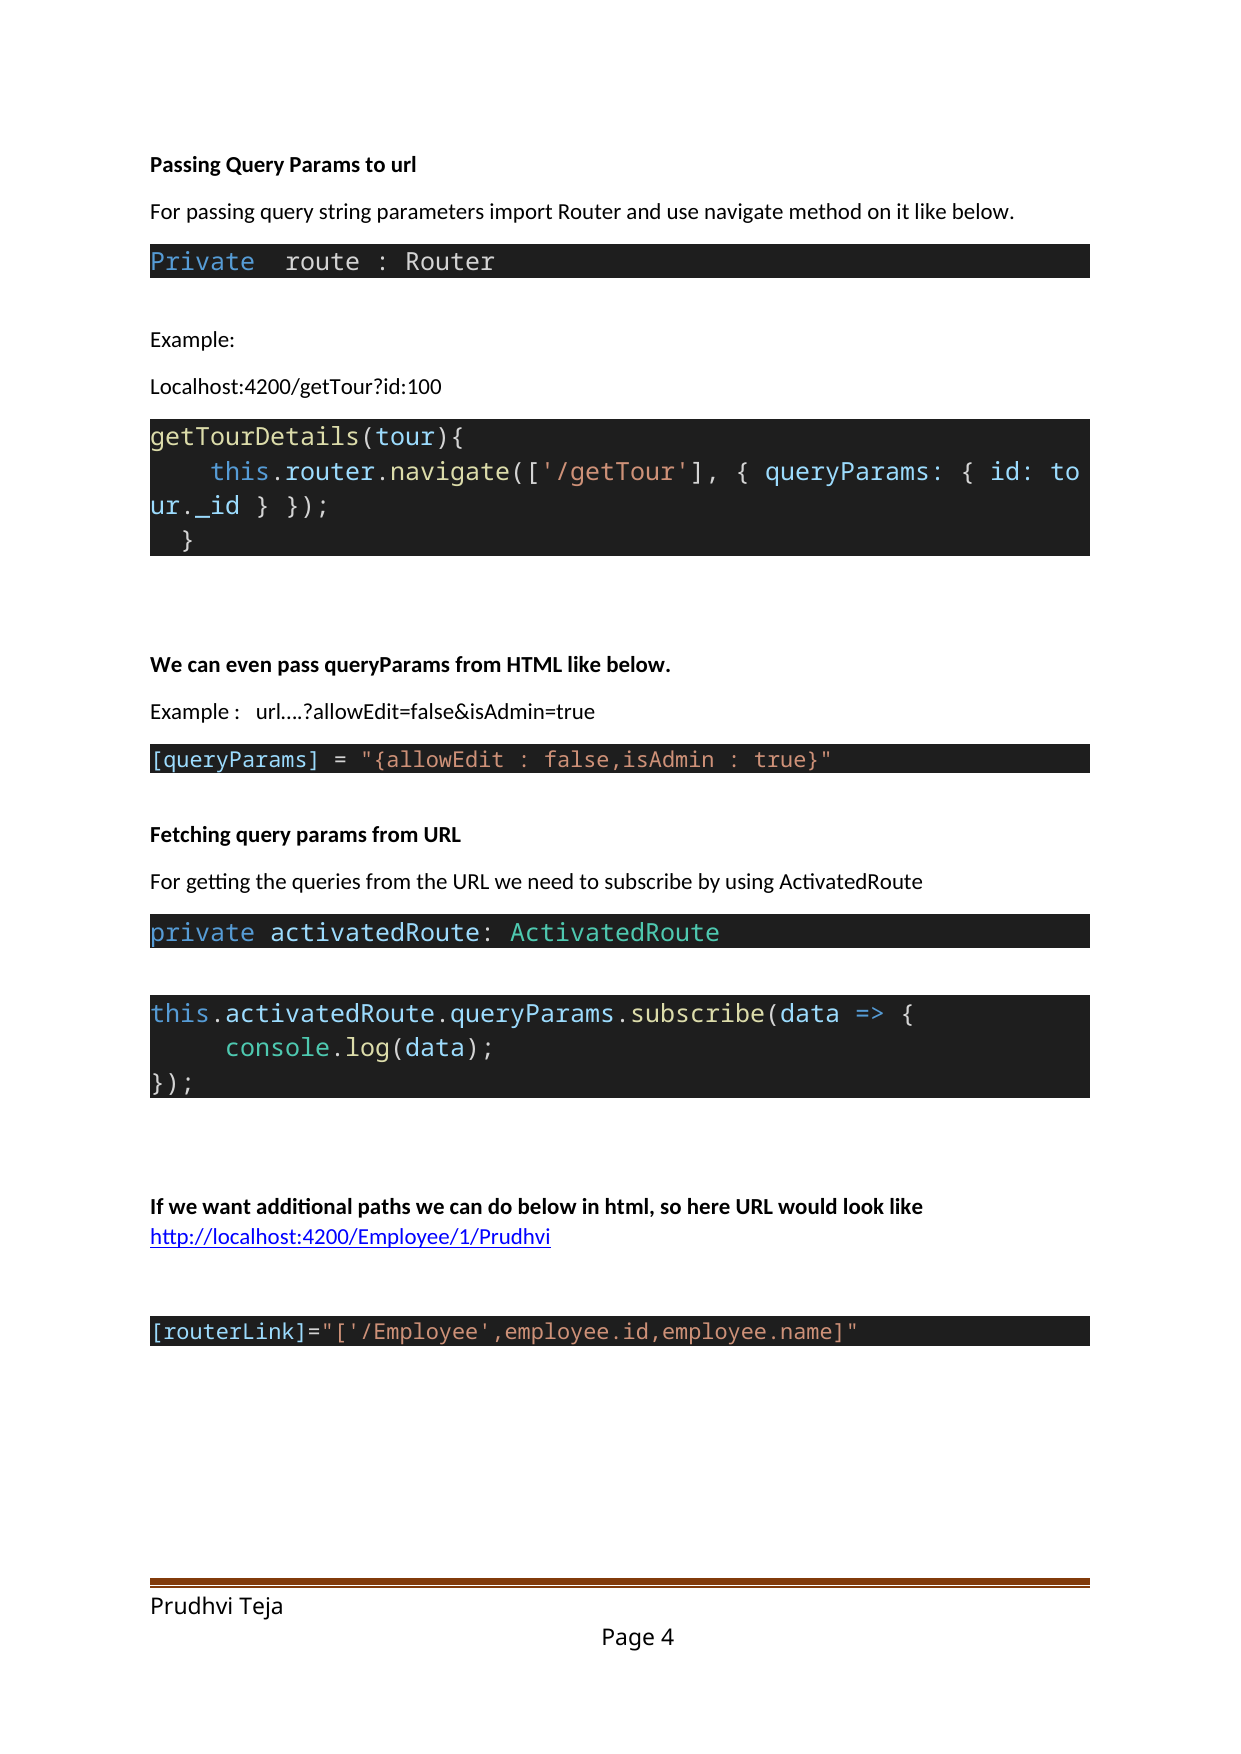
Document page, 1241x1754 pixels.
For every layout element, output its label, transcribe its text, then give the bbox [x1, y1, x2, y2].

text private activatedRoute: ActivatedRoute [150, 914, 1090, 948]
text If we want additional paths we can do below in html, so here URL would look like http://localhost:4200/Employee/1/Prudhvi [150, 1192, 1090, 1251]
text this.router.navigate(['/getTour'], { queryParams: { id: tour._id } }); [150, 453, 1090, 522]
text Fetching query params from URL [150, 820, 1090, 848]
text }); [150, 1064, 1090, 1098]
text console.log(data); [150, 1030, 1090, 1064]
text For passing query string parameters import Router and use navigate method on it like below. [150, 197, 1090, 225]
text getTourDetails(tour){ [150, 419, 1090, 453]
text Example: [150, 325, 1090, 353]
text Localhost:4200/getTour?id:100 [150, 372, 1090, 400]
text Example : url….?allowEdit=false&isAdmin=true [150, 697, 1090, 725]
text Private route : Router [150, 244, 1090, 278]
text this.activatedRoute.queryParams.subscribe(data => { [150, 995, 1090, 1030]
text [queryParams] = "{allowEdit : false,isAdmin : true}" [150, 744, 1090, 773]
text Passing Query Params to url [150, 150, 1090, 178]
text } [150, 522, 1090, 556]
text We can even pass queryParams from HTML like below. [150, 650, 1090, 678]
text For getting the queries from the URL we need to subscribe by using ActivatedRoute [150, 867, 1090, 895]
text [routerLink]="['/Employee',employee.id,employee.name]" [150, 1316, 1090, 1346]
